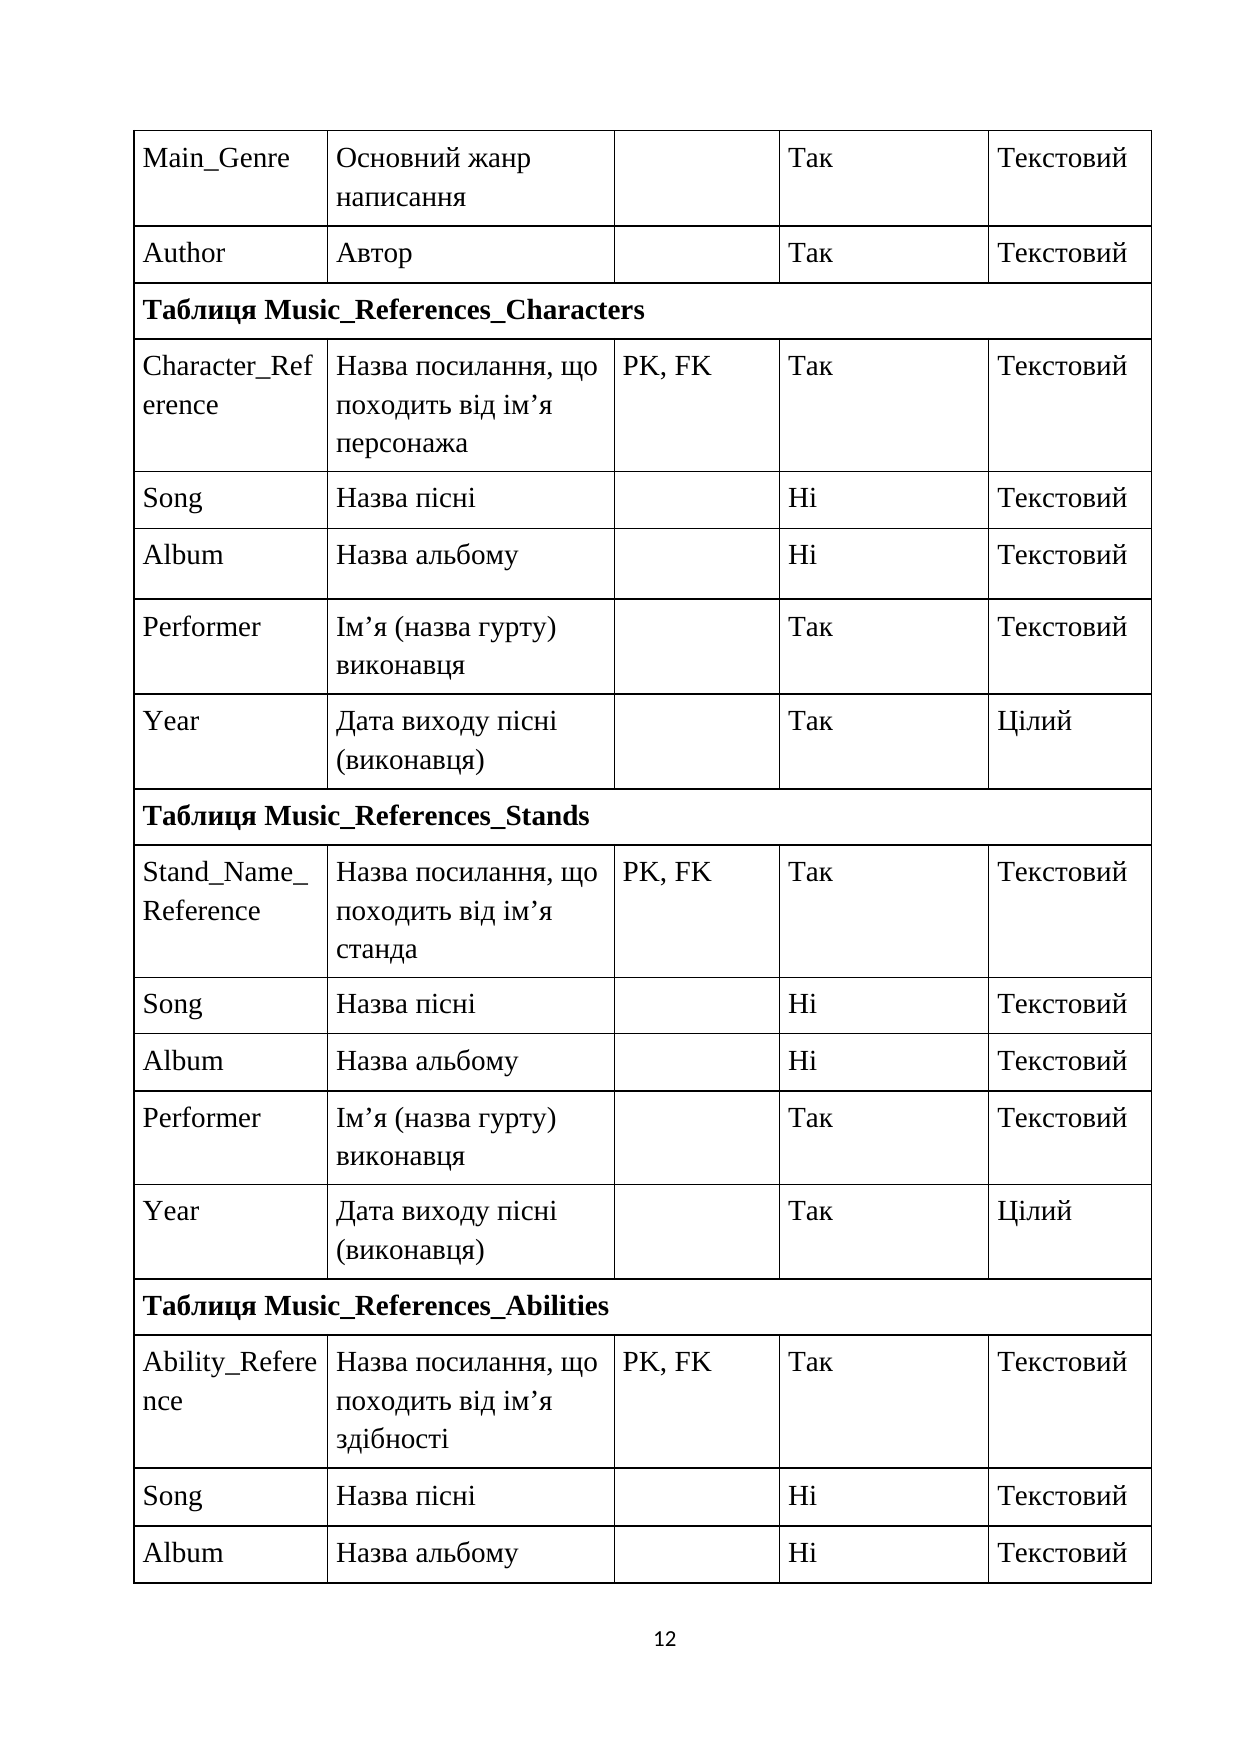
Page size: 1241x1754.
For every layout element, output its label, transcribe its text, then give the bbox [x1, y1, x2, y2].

table_cell Song [135, 472, 327, 527]
table_cell Назва пісні [328, 1469, 614, 1524]
table_cell Ні [780, 1034, 988, 1089]
table_cell Year [135, 1185, 327, 1278]
table_cell [615, 600, 779, 693]
table_cell Так [780, 227, 988, 282]
table_cell Так [780, 1336, 988, 1467]
table_cell Текстовий [989, 227, 1151, 282]
table_cell Назва посилання, що походить від ім’я станда [328, 846, 614, 977]
table_cell [615, 1527, 779, 1582]
table_cell Album [135, 529, 327, 598]
table_cell Так [780, 1185, 988, 1278]
table_cell Character_Reference [135, 340, 327, 471]
table_cell [615, 978, 779, 1033]
table_cell Автор [328, 227, 614, 282]
table_cell Ні [780, 1527, 988, 1582]
table_cell Назва пісні [328, 978, 614, 1033]
table_cell Цілий [989, 1185, 1151, 1278]
table_cell [615, 1469, 779, 1524]
table_cell Ні [780, 1469, 988, 1524]
table_cell Текстовий [989, 846, 1151, 977]
table_cell Main_Genre [135, 131, 327, 224]
table_cell Текстовий [989, 529, 1151, 598]
table_cell Author [135, 227, 327, 282]
table_cell Основний жанр написання [328, 131, 614, 224]
table_cell Ні [780, 978, 988, 1033]
table_cell Так [780, 1092, 988, 1184]
table_cell Назва пісні [328, 472, 614, 527]
table_cell Текстовий [989, 600, 1151, 693]
table_cell Album [135, 1034, 327, 1089]
table_cell Таблиця Music_References_Abilities [135, 1280, 1151, 1334]
table_cell Ні [780, 529, 988, 598]
table_cell Назва альбому [328, 529, 614, 598]
table_cell PK, FK [615, 846, 779, 977]
table_cell Текстовий [989, 1336, 1151, 1467]
table_cell Цілий [989, 695, 1151, 788]
table_cell [615, 529, 779, 598]
table_cell Ім’я (назва гурту) виконавця [328, 600, 614, 693]
table_cell Назва посилання, що походить від ім’я персонажа [328, 340, 614, 471]
table_cell [615, 131, 779, 224]
table_cell Назва альбому [328, 1527, 614, 1582]
table_cell Таблиця Music_References_Stands [135, 790, 1151, 844]
table_cell Так [780, 131, 988, 224]
table_cell Текстовий [989, 1092, 1151, 1184]
table_cell Stand_Name_Reference [135, 846, 327, 977]
table_cell Так [780, 340, 988, 471]
table_cell Performer [135, 600, 327, 693]
table_cell Дата виходу пісні (виконавця) [328, 695, 614, 788]
table_cell Дата виходу пісні (виконавця) [328, 1185, 614, 1278]
table_cell [615, 1185, 779, 1278]
table_cell Song [135, 978, 327, 1033]
table_cell Текстовий [989, 131, 1151, 224]
table_cell Назва альбому [328, 1034, 614, 1089]
table_cell [615, 1034, 779, 1089]
table_cell Так [780, 600, 988, 693]
table_cell [615, 695, 779, 788]
table_cell [615, 227, 779, 282]
table_cell PK, FK [615, 1336, 779, 1467]
table_cell Ні [780, 472, 988, 527]
table_cell Year [135, 695, 327, 788]
table_cell Так [780, 846, 988, 977]
table_cell Album [135, 1527, 327, 1582]
table_cell Текстовий [989, 1034, 1151, 1089]
table_cell Текстовий [989, 340, 1151, 471]
table_cell Performer [135, 1092, 327, 1184]
table_cell [615, 472, 779, 527]
table_cell [615, 1092, 779, 1184]
table_cell Так [780, 695, 988, 788]
table_cell Текстовий [989, 1527, 1151, 1582]
table_cell Ім’я (назва гурту) виконавця [328, 1092, 614, 1184]
table_cell Таблиця Music_References_Characters [135, 284, 1151, 338]
table_cell Текстовий [989, 472, 1151, 527]
table_cell Ability_Reference [135, 1336, 327, 1467]
table_cell Текстовий [989, 1469, 1151, 1524]
table_cell Назва посилання, що походить від ім’я здібності [328, 1336, 614, 1467]
table_cell Текстовий [989, 978, 1151, 1033]
table_cell Song [135, 1469, 327, 1524]
table_cell PK, FK [615, 340, 779, 471]
